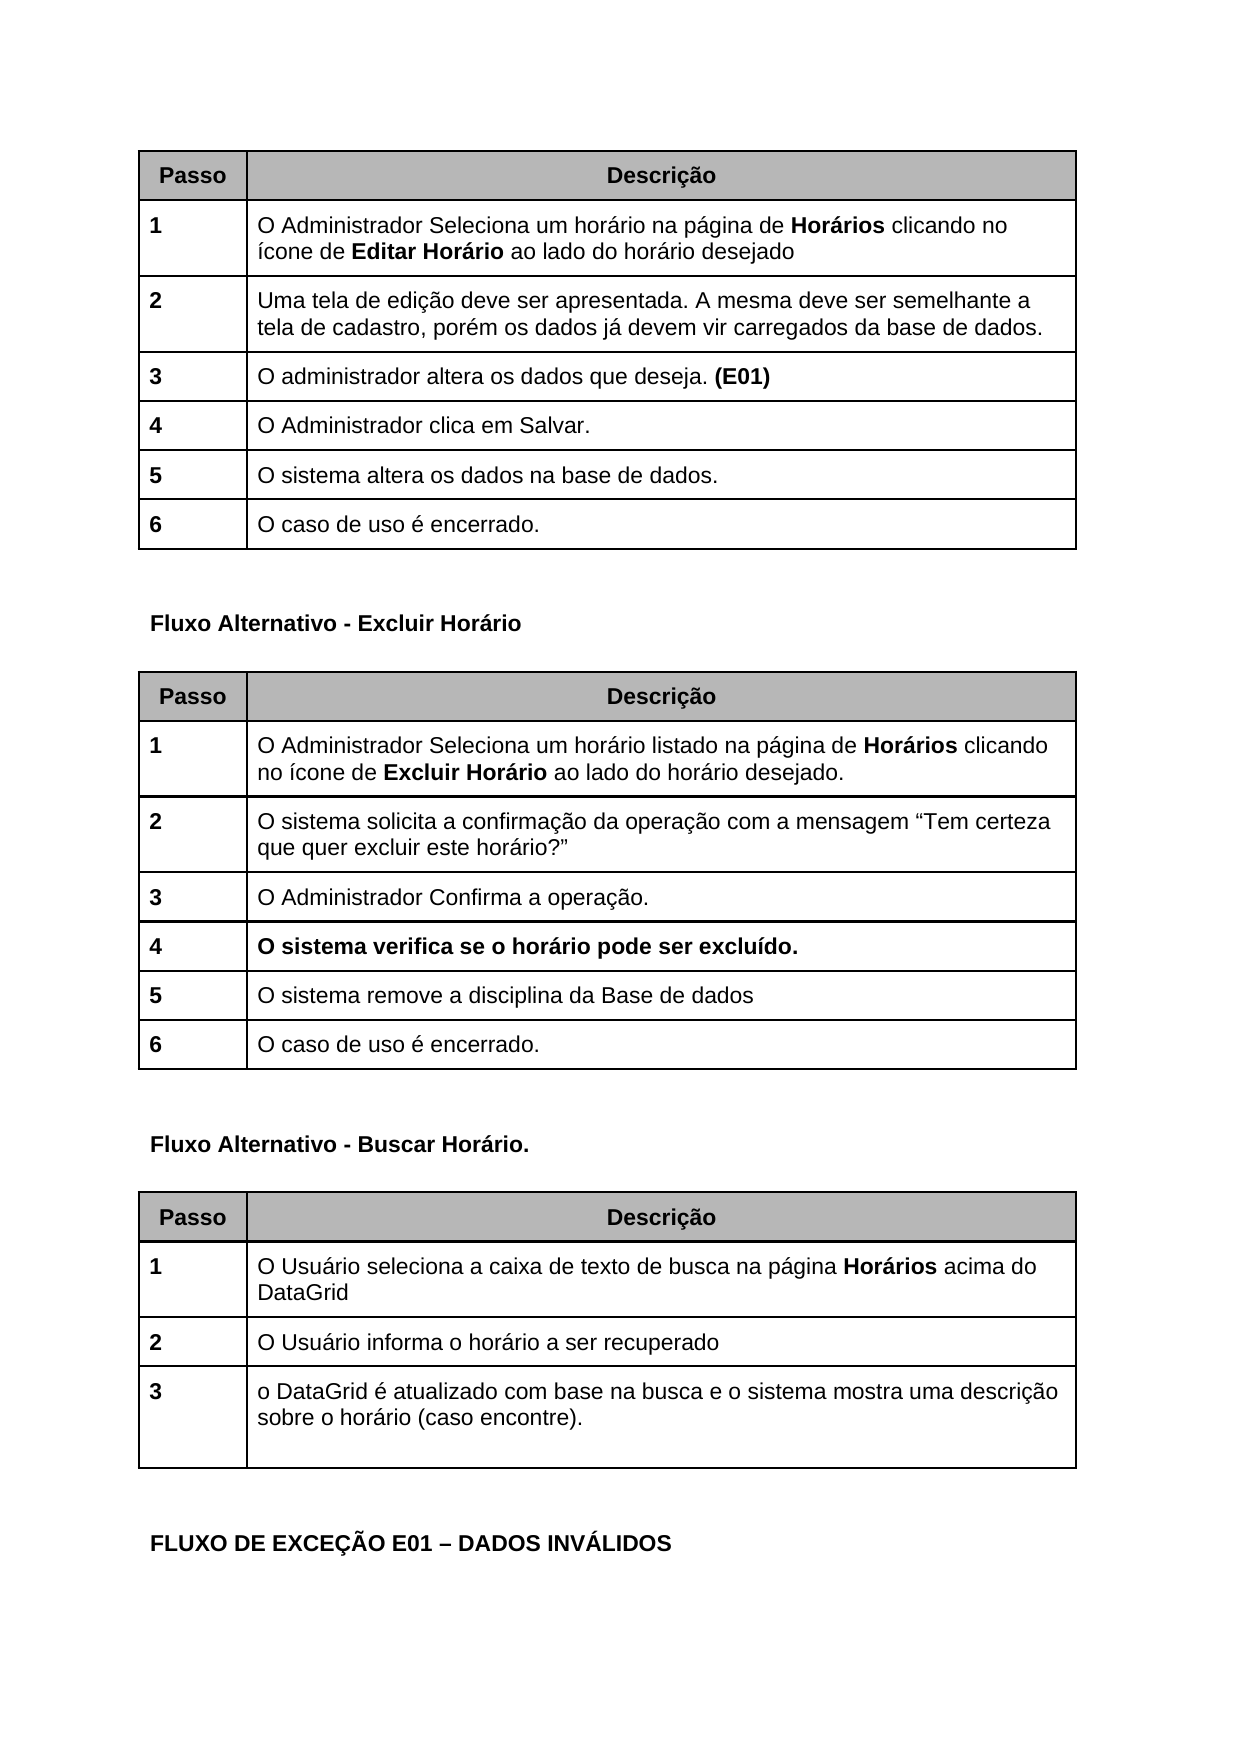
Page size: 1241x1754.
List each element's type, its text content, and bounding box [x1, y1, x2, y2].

table_cell 1 [140, 1243, 246, 1316]
table_cell O sistema solicita a confirmação da operação com a mensagem “Tem certeza que quer excluir este horário?” [248, 798, 1075, 871]
table_cell 2 [140, 1318, 246, 1365]
table_cell O Usuário seleciona a caixa de texto de busca na página Horários acima do DataGrid [248, 1243, 1075, 1316]
text Fluxo Alternativo - Excluir Horário [150, 610, 1090, 636]
table_cell 1 [140, 722, 246, 795]
table_cell O administrador altera os dados que deseja. (E01) [248, 353, 1075, 400]
table_header Passo [140, 152, 246, 199]
table_cell 2 [140, 277, 246, 351]
table_cell O Administrador Seleciona um horário listado na página de Horários clicando no ícone de Excluir Horário ao lado do horário desejado. [248, 722, 1075, 795]
table_cell 5 [140, 972, 246, 1019]
table_cell O sistema remove a disciplina da Base de dados [248, 972, 1075, 1019]
table_cell 5 [140, 451, 246, 498]
table_cell O Administrador Seleciona um horário na página de Horários clicando no ícone de Editar Horário ao lado do horário desejado [248, 201, 1075, 275]
table_cell 6 [140, 1021, 246, 1068]
table_header Passo [140, 1193, 246, 1240]
table_cell 6 [140, 500, 246, 548]
table_cell 2 [140, 798, 246, 871]
table_cell O Usuário informa o horário a ser recuperado [248, 1318, 1075, 1365]
table_cell 3 [140, 873, 246, 920]
table_cell O Administrador clica em Salvar. [248, 402, 1075, 449]
text FLUXO DE EXCEÇÃO E01 – DADOS INVÁLIDOS [150, 1530, 1090, 1556]
table_cell O caso de uso é encerrado. [248, 1021, 1075, 1068]
table_cell 4 [140, 923, 246, 969]
table_cell O sistema altera os dados na base de dados. [248, 451, 1075, 498]
table_cell O sistema verifica se o horário pode ser excluído. [248, 923, 1075, 969]
table_cell 4 [140, 402, 246, 449]
table_cell 3 [140, 1367, 246, 1467]
table_header Descrição [248, 1193, 1075, 1240]
table_cell o DataGrid é atualizado com base na busca e o sistema mostra uma descrição sobre o horário (caso encontre). [248, 1367, 1075, 1467]
table_cell O Administrador Confirma a operação. [248, 873, 1075, 920]
table_header Passo [140, 673, 246, 720]
table_cell O caso de uso é encerrado. [248, 500, 1075, 548]
table_cell Uma tela de edição deve ser apresentada. A mesma deve ser semelhante a tela de cadastro, porém os dados já devem vir carregados da base de dados. [248, 277, 1075, 351]
table_cell 3 [140, 353, 246, 400]
table_header Descrição [248, 673, 1075, 720]
table_cell 1 [140, 201, 246, 275]
text Fluxo Alternativo - Buscar Horário. [150, 1131, 1090, 1157]
table_header Descrição [248, 152, 1075, 199]
